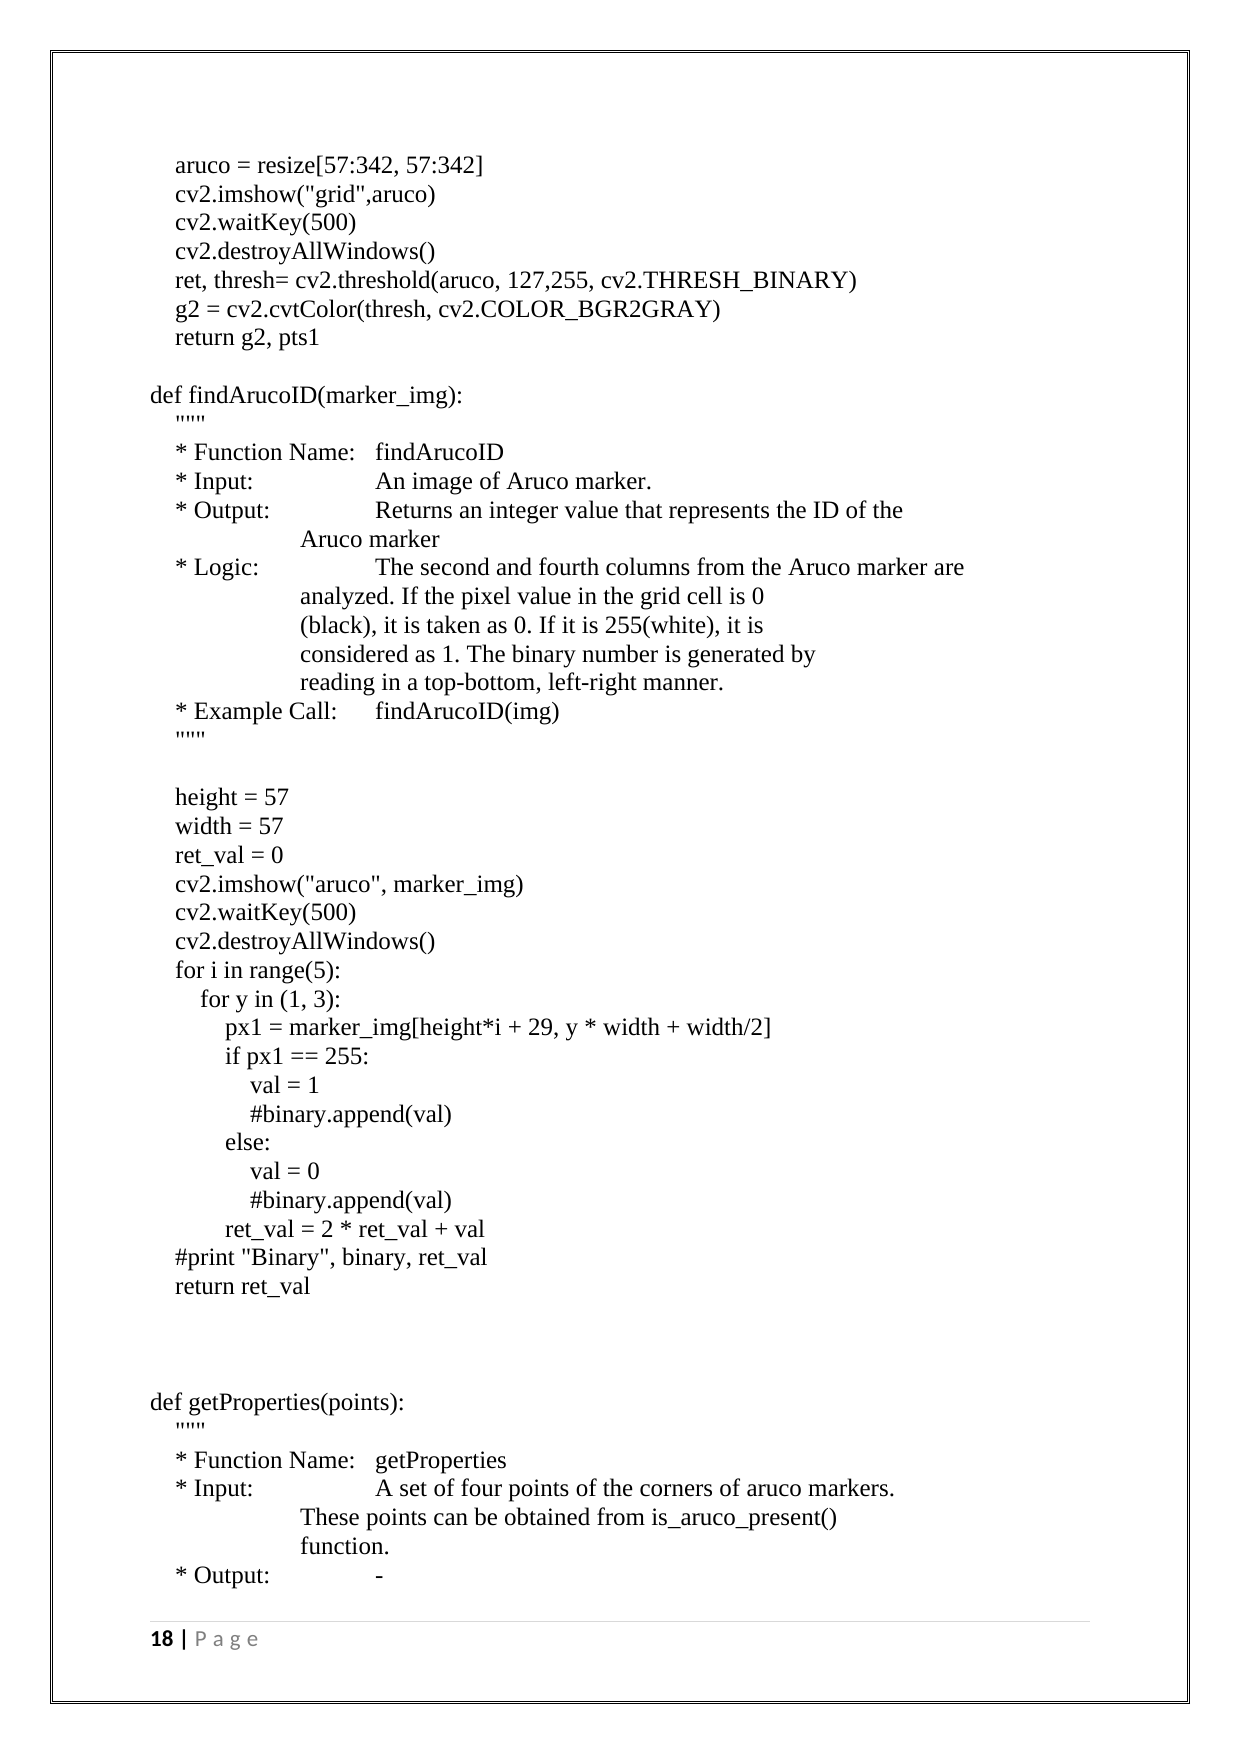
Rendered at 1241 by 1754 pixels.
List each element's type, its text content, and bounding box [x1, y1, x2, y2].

text considered as 1. The binary number is generated by [150, 639, 1090, 667]
text cv2.waitKey(500) [150, 207, 1090, 236]
text def findArucoID(marker_img): [150, 380, 1090, 409]
text val = 0 [150, 1156, 1090, 1185]
text function. [150, 1531, 1090, 1560]
text def getProperties(points): [150, 1387, 1090, 1416]
text """ [150, 725, 1090, 754]
text cv2.imshow("aruco", marker_img) [150, 869, 1090, 897]
text * Output: - [150, 1560, 1090, 1588]
text g2 = cv2.cvtColor(thresh, cv2.COLOR_BGR2GRAY) [150, 294, 1090, 322]
text #binary.append(val) [150, 1185, 1090, 1214]
text return ret_val [150, 1271, 1090, 1300]
text """ [150, 409, 1090, 437]
text ret_val = 0 [150, 840, 1090, 869]
text ret, thresh= cv2.threshold(aruco, 127,255, cv2.THRESH_BINARY) [150, 265, 1090, 294]
text #binary.append(val) [150, 1099, 1090, 1127]
text * Input: An image of Aruco marker. [150, 466, 1090, 495]
text px1 = marker_img[height*i + 29, y * width + width/2] [150, 1012, 1090, 1041]
text reading in a top-bottom, left-right manner. [150, 667, 1090, 696]
text width = 57 [150, 811, 1090, 840]
text else: [150, 1127, 1090, 1156]
text val = 1 [150, 1070, 1090, 1099]
text aruco = resize[57:342, 57:342] [150, 150, 1090, 179]
text for i in range(5): [150, 955, 1090, 984]
text cv2.destroyAllWindows() [150, 236, 1090, 265]
text * Output: Returns an integer value that represents the ID of the [150, 495, 1090, 524]
text cv2.waitKey(500) [150, 897, 1090, 926]
text """ [150, 1416, 1090, 1445]
text cv2.imshow("grid",aruco) [150, 179, 1090, 207]
text return g2, pts1 [150, 322, 1090, 351]
text * Example Call: findArucoID(img) [150, 696, 1090, 725]
text * Input: A set of four points of the corners of aruco markers. [150, 1473, 1090, 1502]
text cv2.destroyAllWindows() [150, 926, 1090, 955]
text analyzed. If the pixel value in the grid cell is 0 [150, 581, 1090, 610]
text (black), it is taken as 0. If it is 255(white), it is [150, 610, 1090, 639]
text height = 57 [150, 782, 1090, 811]
text for y in (1, 3): [150, 984, 1090, 1012]
text if px1 == 255: [150, 1041, 1090, 1070]
text ret_val = 2 * ret_val + val [150, 1214, 1090, 1242]
text * Function Name: getProperties [150, 1445, 1090, 1473]
text #print "Binary", binary, ret_val [150, 1242, 1090, 1271]
text These points can be obtained from is_aruco_present() [150, 1502, 1090, 1531]
text Aruco marker [150, 524, 1090, 552]
text * Function Name: findArucoID [150, 437, 1090, 466]
text * Logic: The second and fourth columns from the Aruco marker are [150, 552, 1090, 581]
